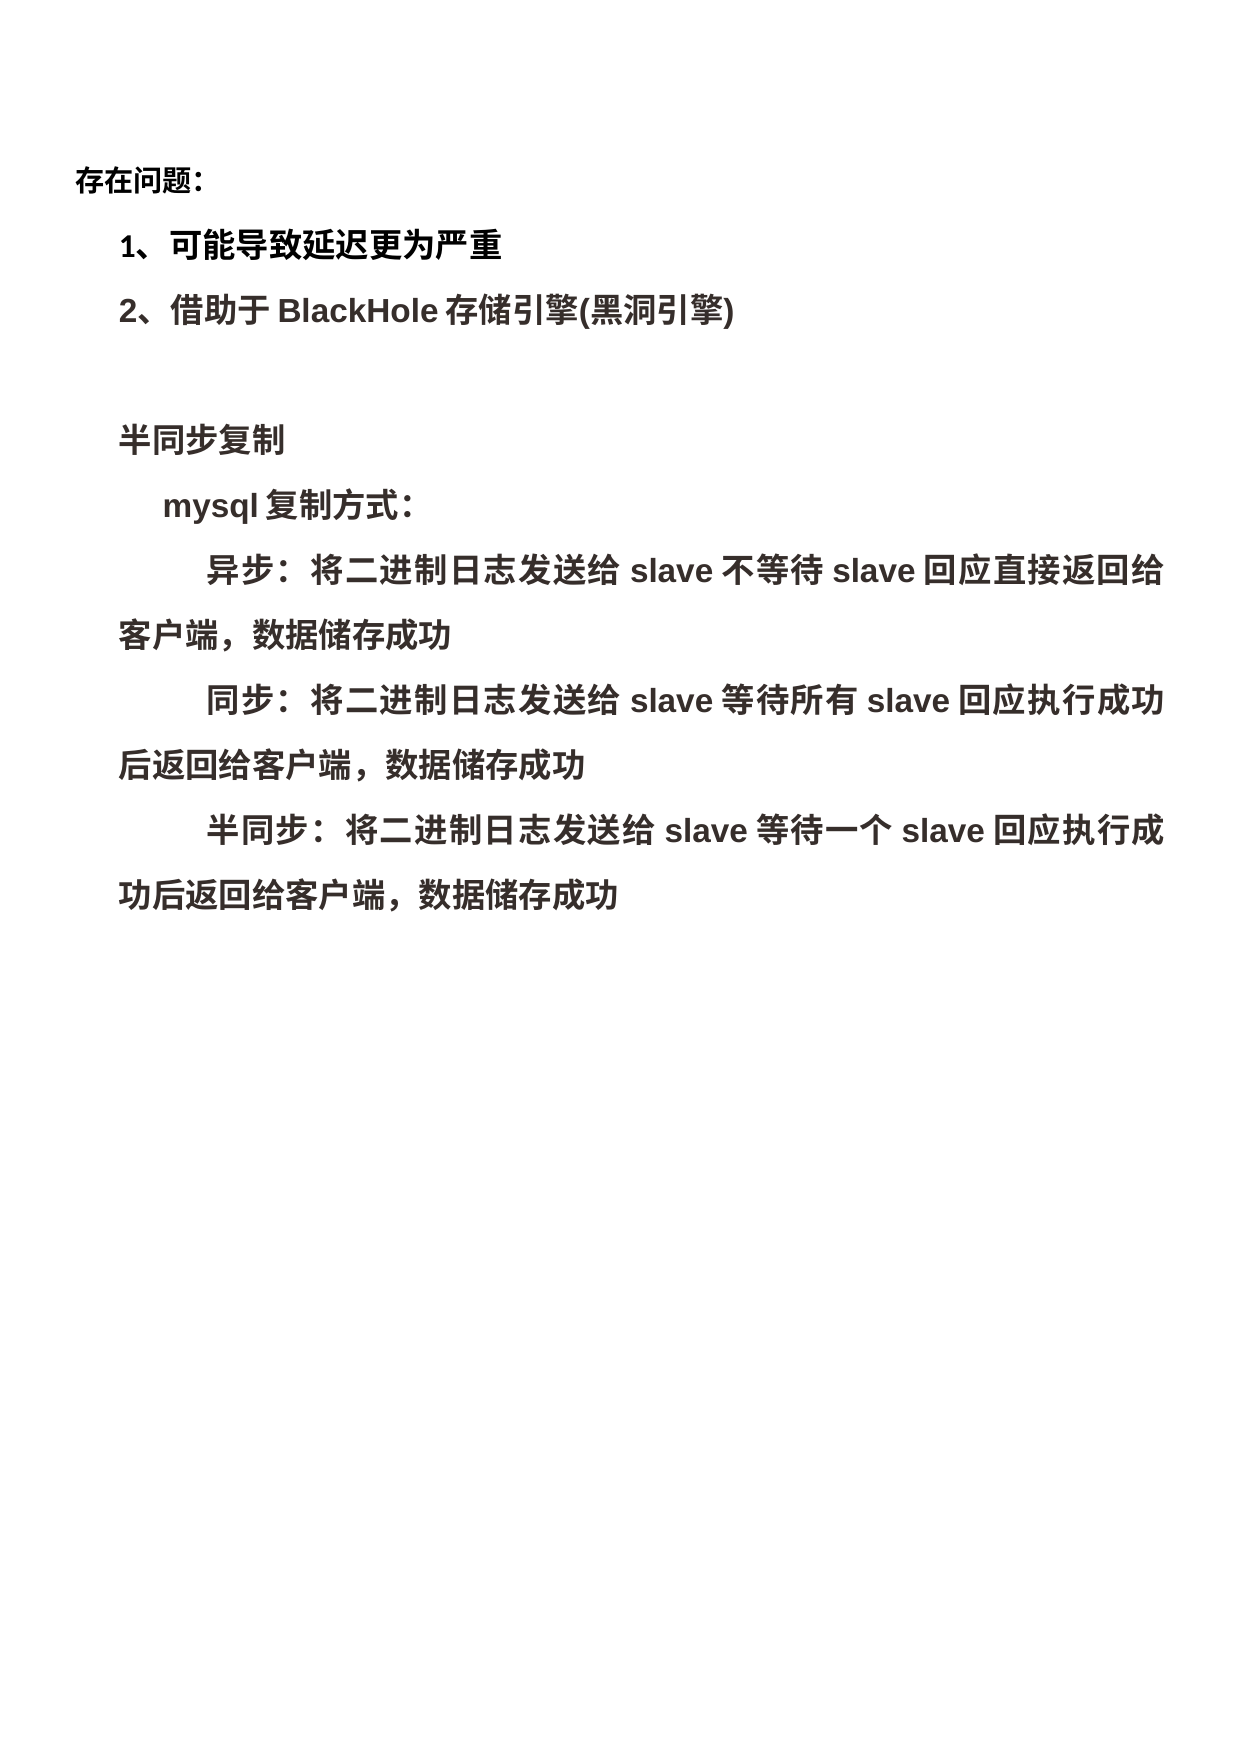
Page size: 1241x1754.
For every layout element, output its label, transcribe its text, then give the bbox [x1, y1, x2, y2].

text 存在问题： [75, 146, 1165, 211]
text 半同步：将二进制日志发送给slave等待一个slave回应执行成功后返回给客户端，数据储存成功 [119, 796, 1165, 926]
text 半同步复制 [119, 406, 1165, 471]
text 2、借助于BlackHole存储引擎(黑洞引擎) [119, 276, 1165, 341]
text 同步：将二进制日志发送给slave等待所有slave回应执行成功后返回给客户端，数据储存成功 [119, 666, 1165, 796]
text 异步：将二进制日志发送给slave不等待slave回应直接返回给客户端，数据储存成功 [119, 536, 1165, 666]
text 1、可能导致延迟更为严重 [75, 211, 1165, 276]
text mysql复制方式： [119, 471, 1165, 536]
